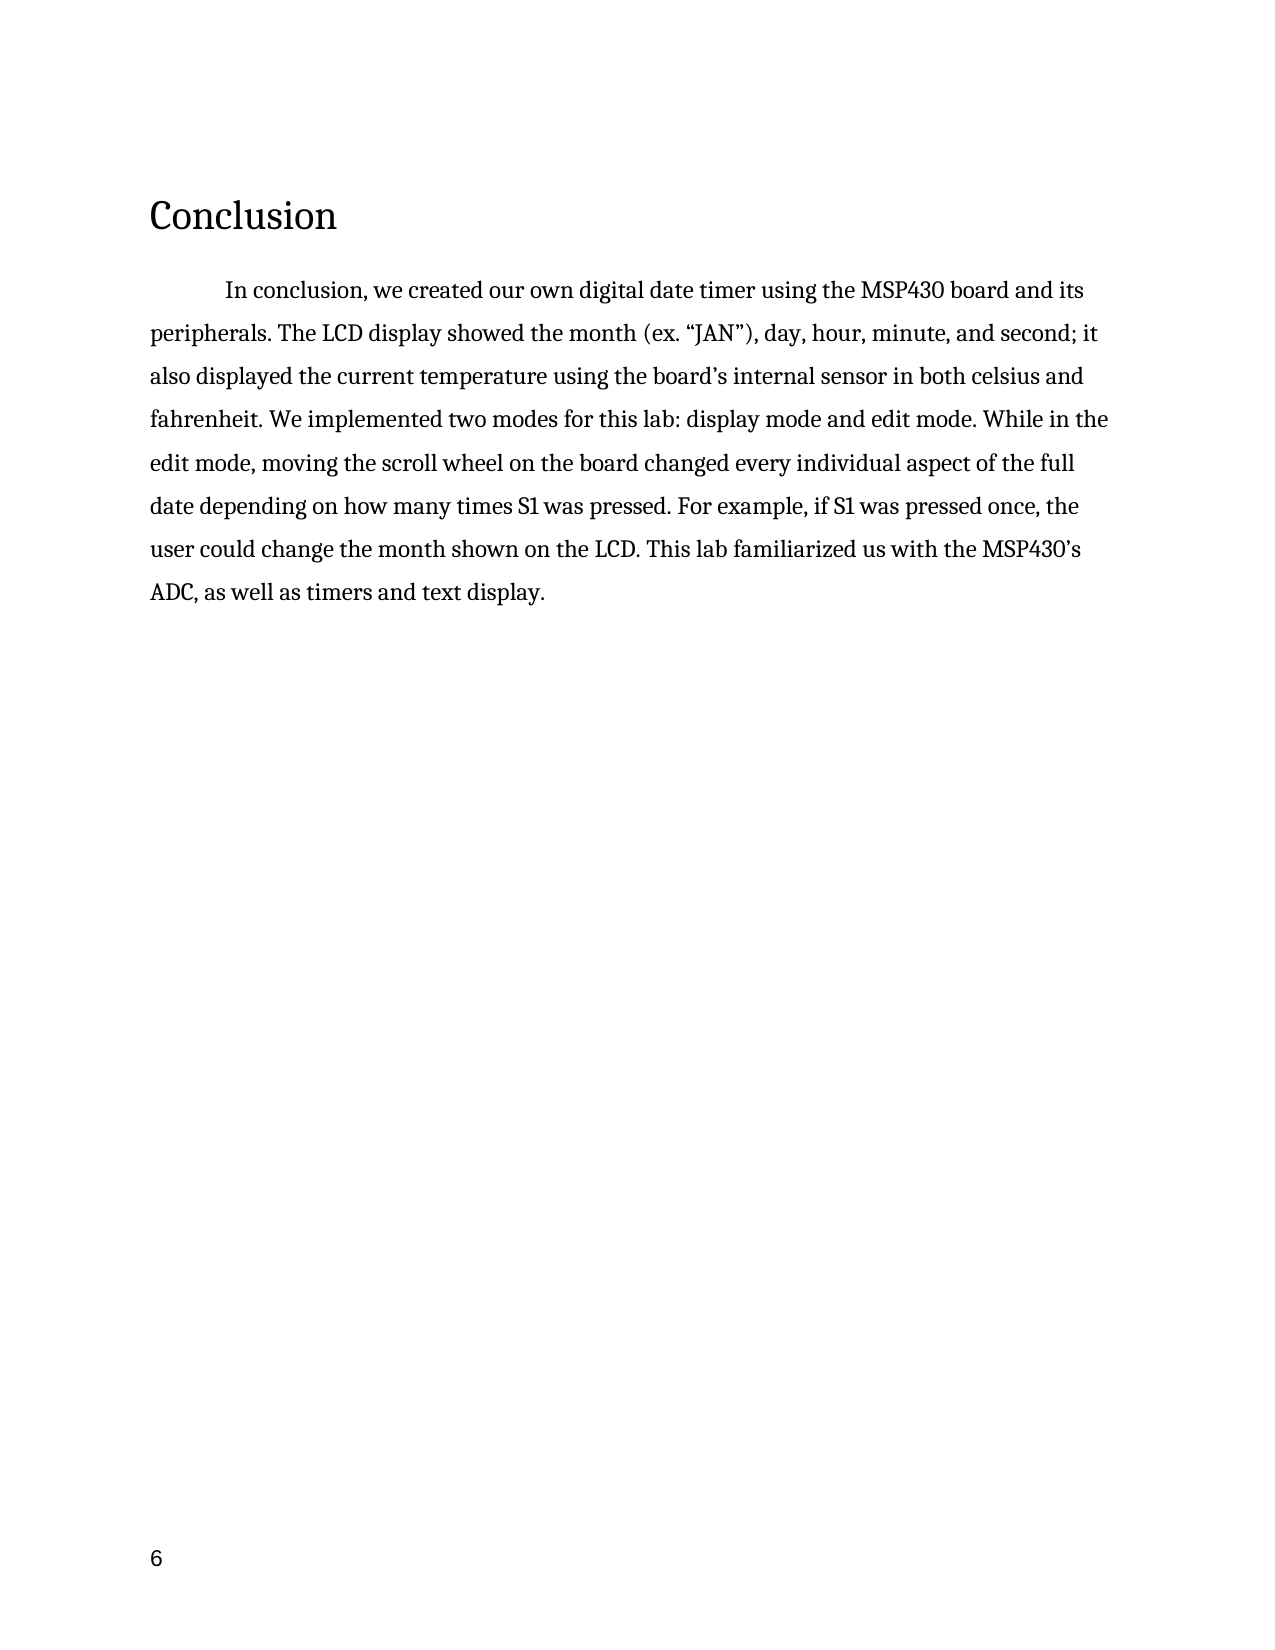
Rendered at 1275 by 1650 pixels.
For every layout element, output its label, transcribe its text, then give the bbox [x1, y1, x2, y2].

text In conclusion, we created our own digital date timer using the MSP430 board and its peripherals. The LCD display showed the month (ex. “JAN”), day, hour, minute, and second; it also displayed the current temperature using the board’s internal sensor in both celsius and fahrenheit. We implemented two modes for this lab: display mode and edit mode. While in the edit mode, moving the scroll wheel on the board changed every individual aspect of the full date depending on how many times S1 was pressed. For example, if S1 was pressed once, the user could change the month shown on the LCD. This lab familiarized us with the MSP430’s ADC, as well as timers and text display. [150, 276, 1125, 607]
subtitle Conclusion [150, 192, 1125, 239]
